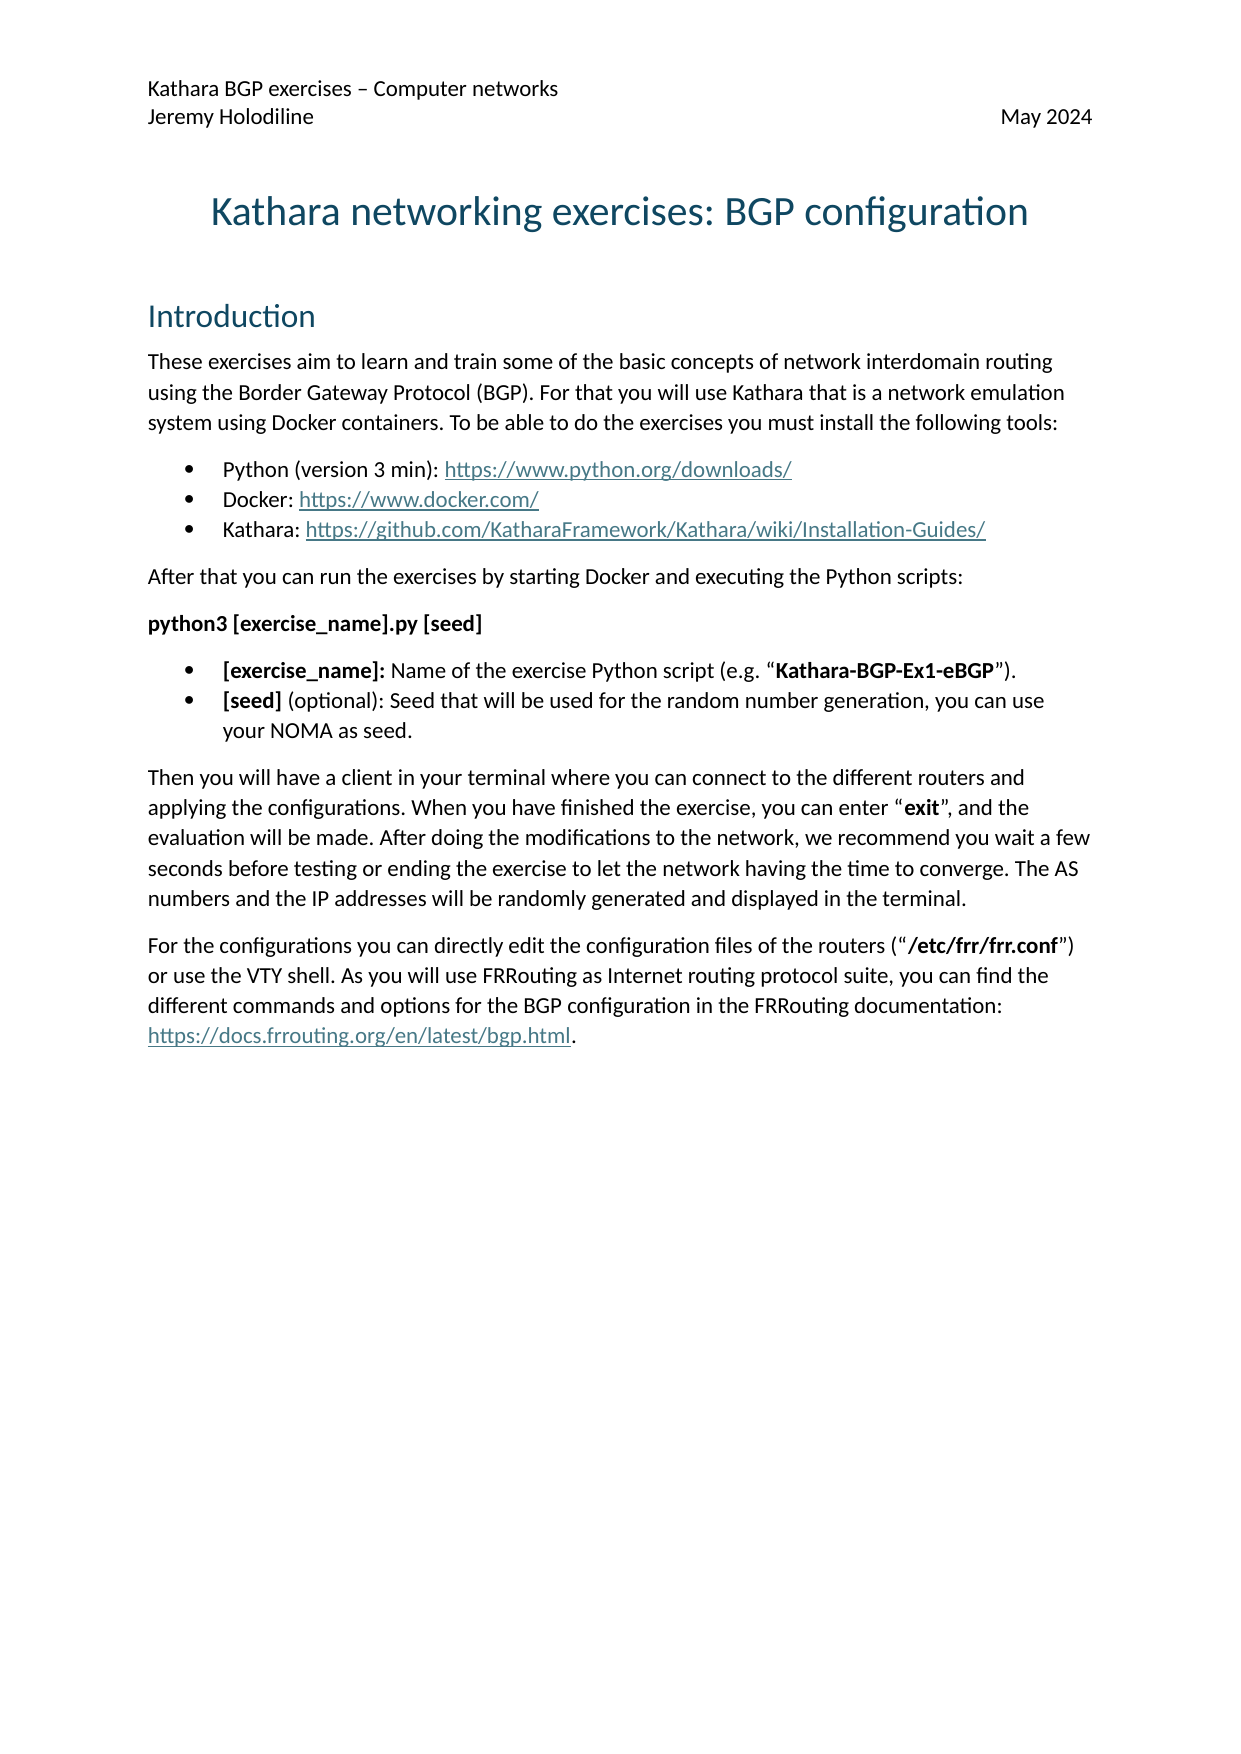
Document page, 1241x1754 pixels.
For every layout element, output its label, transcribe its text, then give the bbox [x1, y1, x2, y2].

list Docker: https://www.docker.com/ [185, 485, 1093, 513]
list [exercise_name]: Name of the exercise Python script (e.g. “Kathara-BGP-Ex1-eBGP”). [185, 656, 1093, 684]
subtitle Kathara networking exercises: BGP configuration [148, 185, 1093, 236]
text After that you can run the exercises by starting Docker and executing the Python scripts: [148, 562, 1093, 590]
text For the configurations you can directly edit the configuration files of the routers (“/etc/frr/frr.conf”) or use the VTY shell. As you will use FRRouting as Internet routing protocol suite, you can find the different commands and options for the BGP configuration in the FRRouting documentation: https://docs.frrouting.org/en/latest/bgp.html. [148, 931, 1093, 1049]
list Kathara: https://github.com/KatharaFramework/Kathara/wiki/Installation-Guides/ [185, 515, 1093, 543]
text python3 [exercise_name].py [seed] [148, 609, 1093, 637]
list Python (version 3 min): https://www.python.org/downloads/ [185, 455, 1093, 483]
subtitle Introduction [148, 295, 1093, 336]
text These exercises aim to learn and train some of the basic concepts of network interdomain routing using the Border Gateway Protocol (BGP). For that you will use Kathara that is a network emulation system using Docker containers. To be able to do the exercises you must install the following tools: [148, 347, 1093, 436]
text Then you will have a client in your terminal where you can connect to the different routers and applying the configurations. When you have finished the exercise, you can enter “exit”, and the evaluation will be made. After doing the modifications to the network, we recommend you wait a few seconds before testing or ending the exercise to let the network having the time to converge. The AS numbers and the IP addresses will be randomly generated and displayed in the terminal. [148, 763, 1093, 912]
list [seed] (optional): Seed that will be used for the random number generation, you can use your NOMA as seed. [185, 686, 1093, 744]
